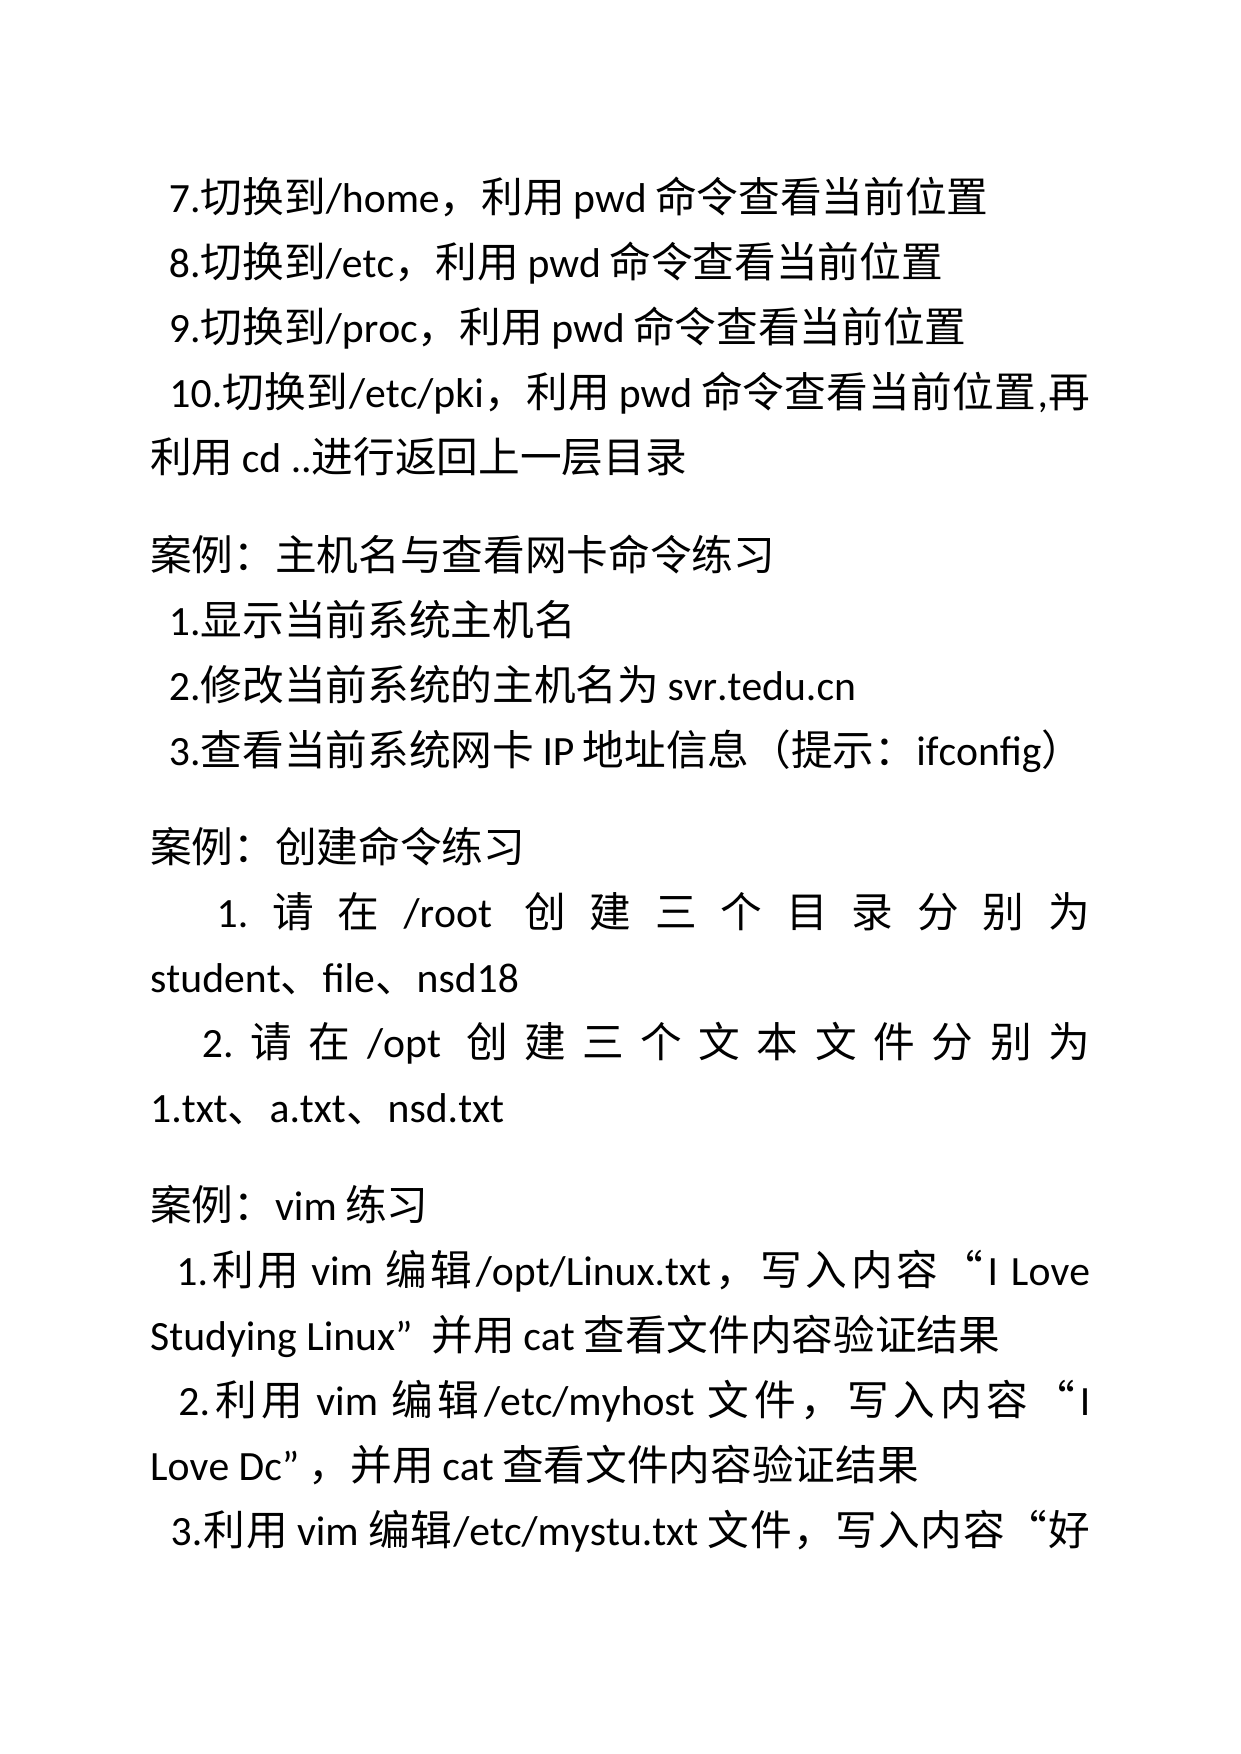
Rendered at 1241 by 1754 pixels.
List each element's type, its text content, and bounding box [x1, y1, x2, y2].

text 3.查看当前系统网卡IP地址信息（提示：ifconfig） [150, 714, 1090, 779]
text 1.显示当前系统主机名 [150, 584, 1090, 649]
text 2.请在/opt创建三个文本文件分别为1.txt、a.txt、nsd.txt [150, 1007, 1090, 1137]
text 1.利用vim编辑/opt/Linux.txt，写入内容“I Love Studying Linux” 并用cat查看文件内容验证结果 [150, 1234, 1090, 1364]
text 2.修改当前系统的主机名为svr.tedu.cn [150, 649, 1090, 714]
text 10.切换到/etc/pki，利用pwd命令查看当前位置,再利用cd ..进行返回上一层目录 [150, 357, 1090, 487]
text 案例：创建命令练习 [150, 812, 1090, 877]
text 8.切换到/etc，利用pwd命令查看当前位置 [150, 227, 1090, 292]
text 案例：主机名与查看网卡命令练习 [150, 519, 1090, 584]
text 7.切换到/home，利用pwd命令查看当前位置 [150, 162, 1090, 227]
text 2.利用vim编辑/etc/myhost文件，写入内容“I Love Dc” ，并用cat查看文件内容验证结果 [150, 1364, 1090, 1494]
text 9.切换到/proc，利用pwd命令查看当前位置 [150, 292, 1090, 357]
text 1.请在/root创建三个目录分别为student、file、nsd18 [150, 877, 1090, 1007]
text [150, 1494, 1090, 1559]
text 案例：vim练习 [150, 1169, 1090, 1234]
